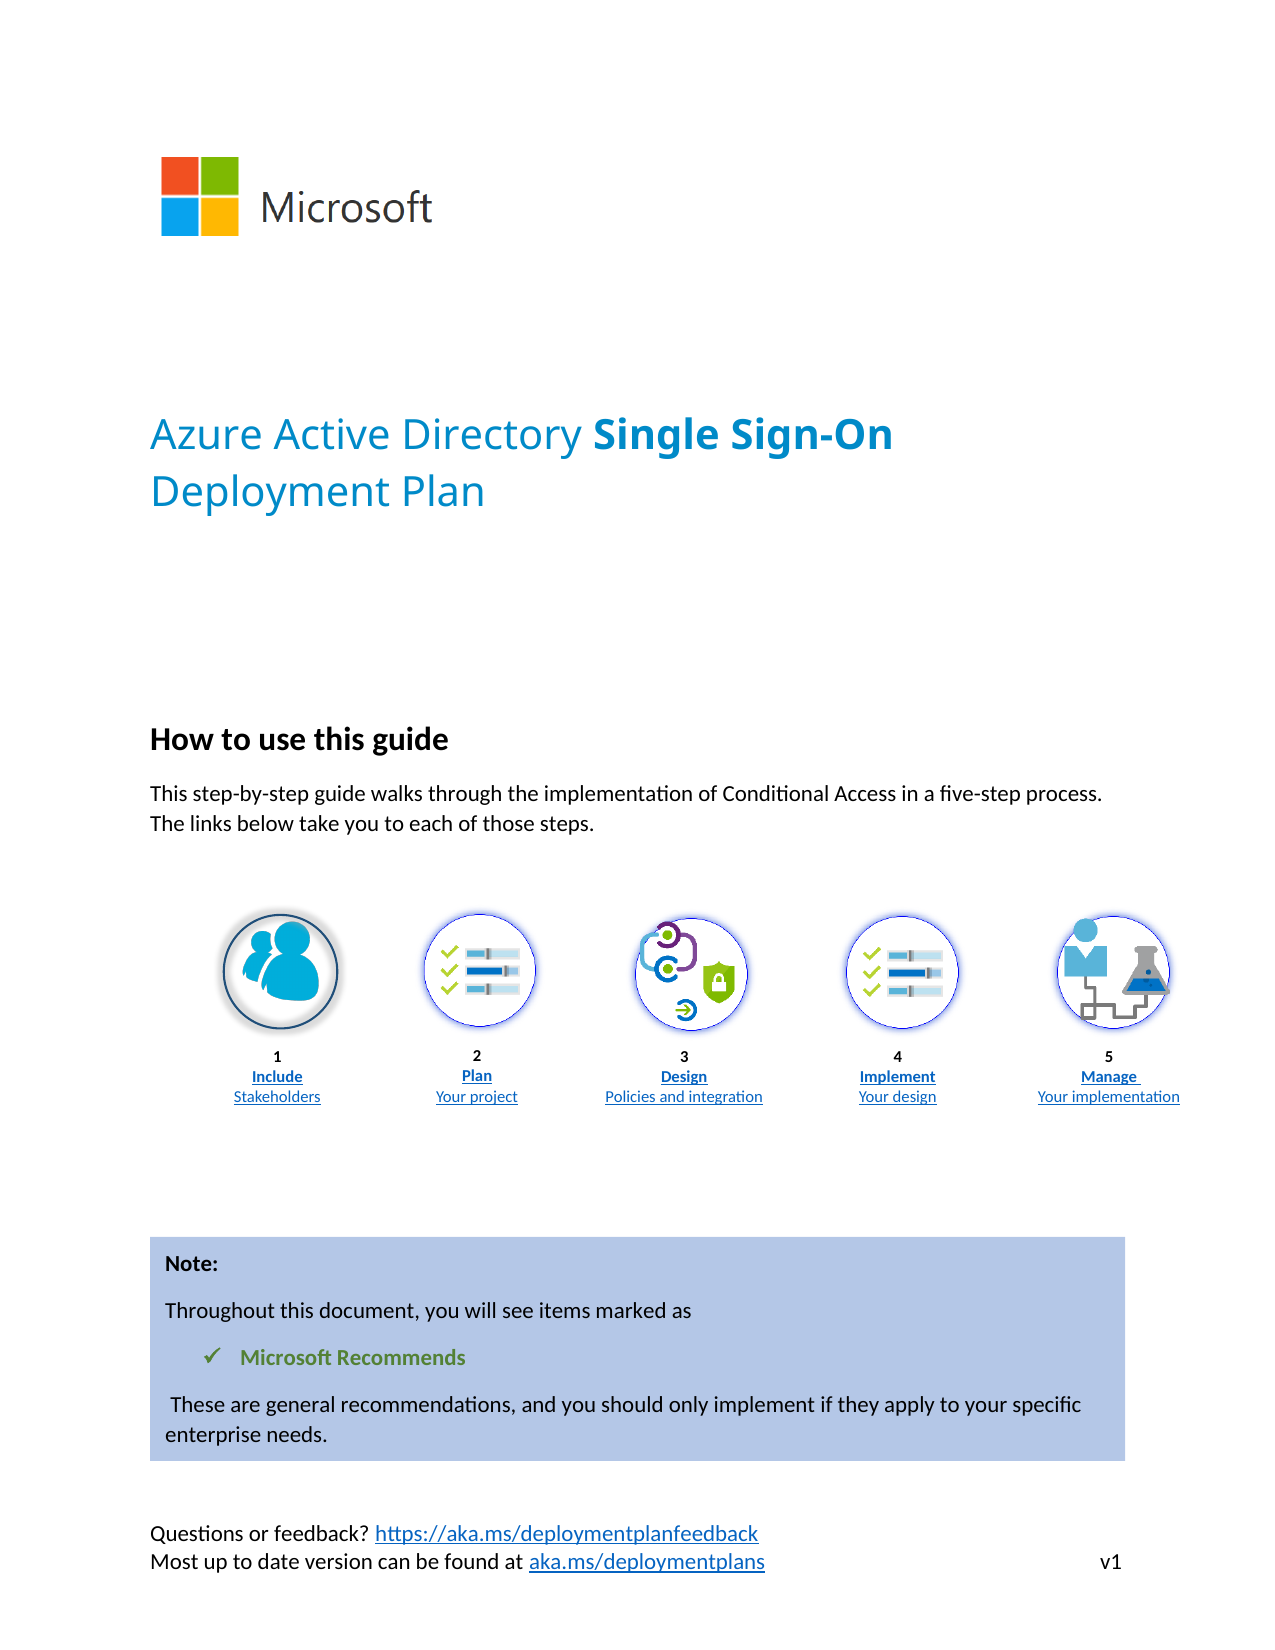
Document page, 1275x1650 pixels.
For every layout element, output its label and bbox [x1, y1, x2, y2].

picture [834, 904, 970, 1040]
picture [226, 907, 271, 933]
picture [232, 923, 330, 1015]
picture [1045, 904, 1181, 1040]
picture [150, 150, 436, 246]
picture [290, 907, 335, 933]
picture [412, 902, 547, 1038]
picture [623, 906, 759, 1042]
